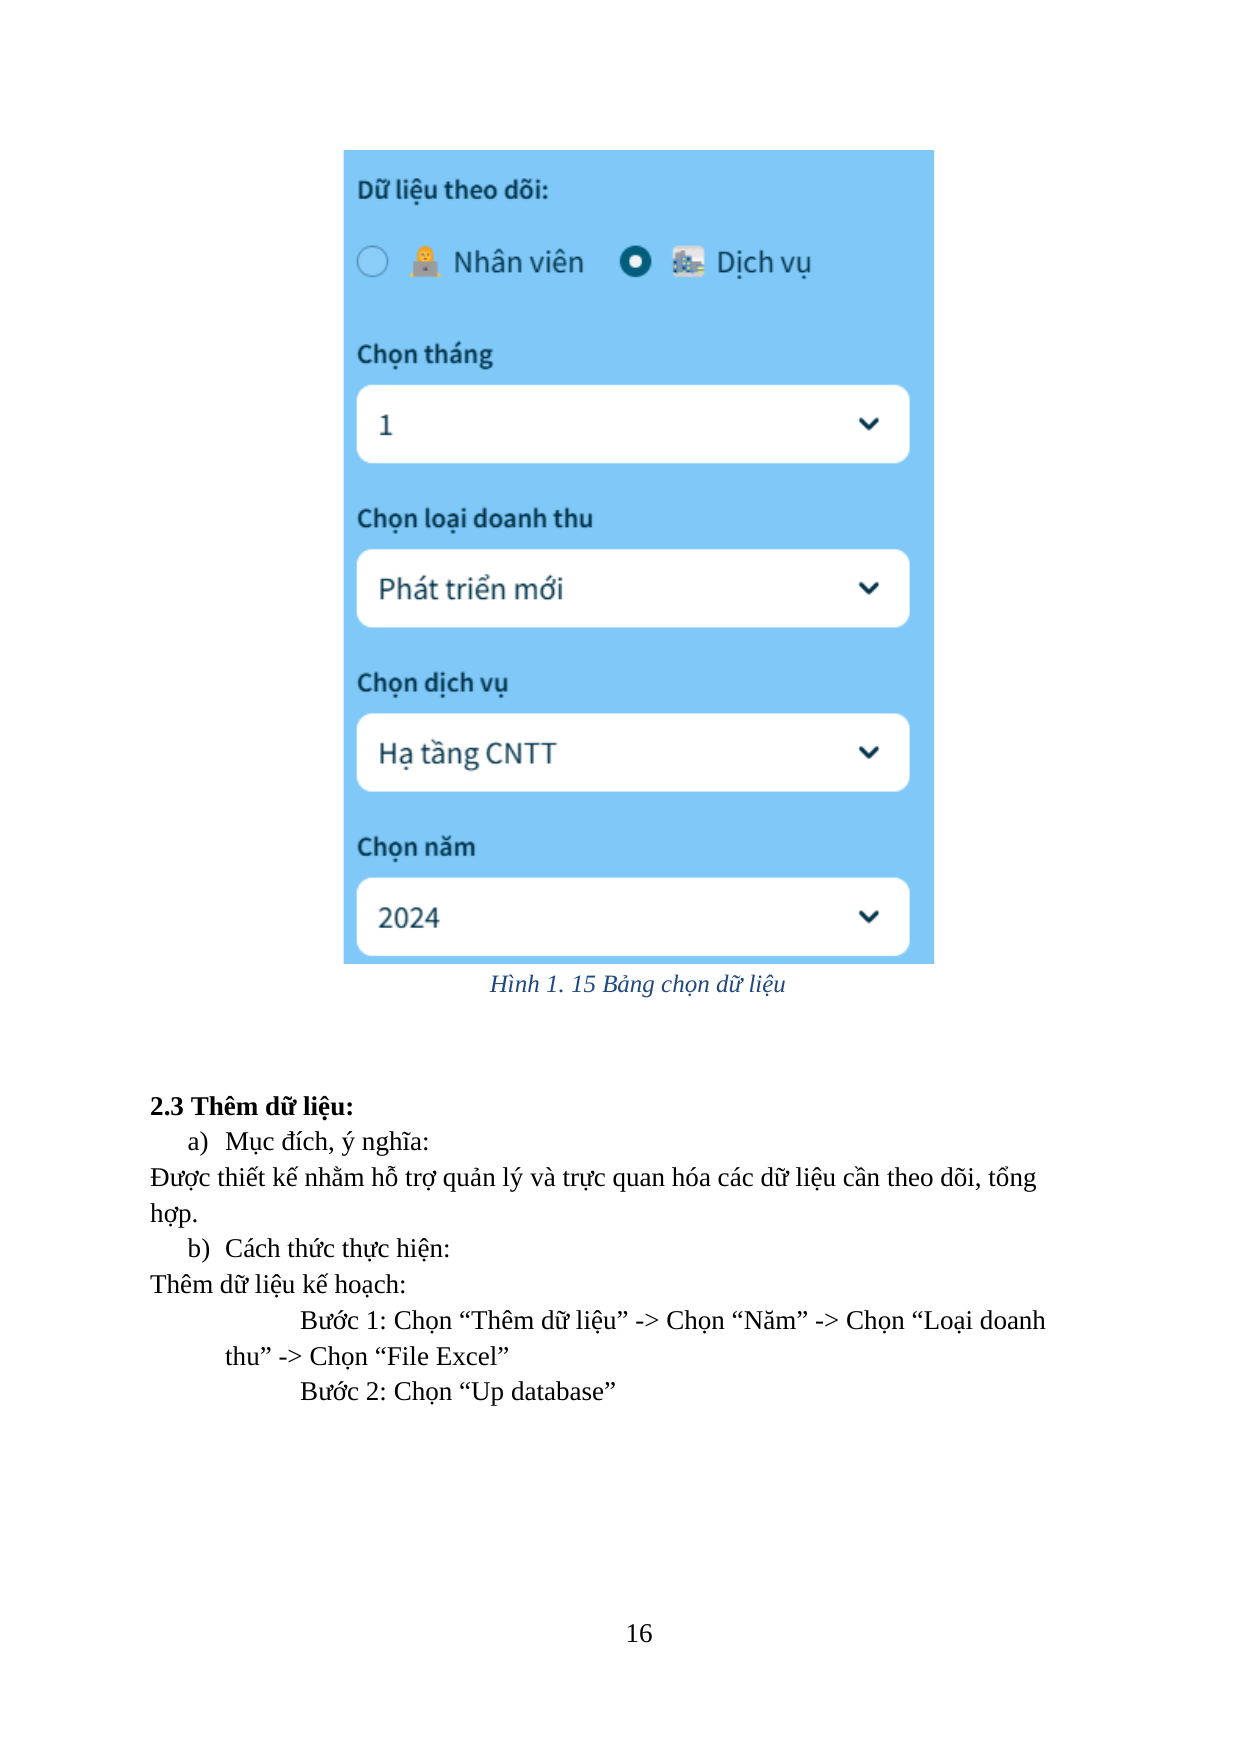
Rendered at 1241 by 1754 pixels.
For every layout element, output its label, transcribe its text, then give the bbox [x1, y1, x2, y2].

list Cách thức thực hiện: [187, 1233, 1090, 1264]
text Thêm dữ liệu kế hoạch: [150, 1268, 1090, 1299]
subtitle 2.3 Thêm dữ liệu: [150, 1090, 1090, 1121]
text Bước 1: Chọn “Thêm dữ liệu” -> Chọn “Năm” -> Chọn “Loại doanh thu” -> Chọn “File Excel” [225, 1304, 1090, 1371]
text Bước 2: Chọn “Up database” [225, 1376, 1090, 1407]
picture [343, 150, 935, 964]
text Được thiết kế nhằm hỗ trợ quản lý và trực quan hóa các dữ liệu cần theo dõi, tổng hợp. [150, 1161, 1090, 1228]
text Hình 1. 15 Bảng chọn dữ liệu [187, 969, 1090, 997]
list Mục đích, ý nghĩa: [187, 1125, 1090, 1157]
